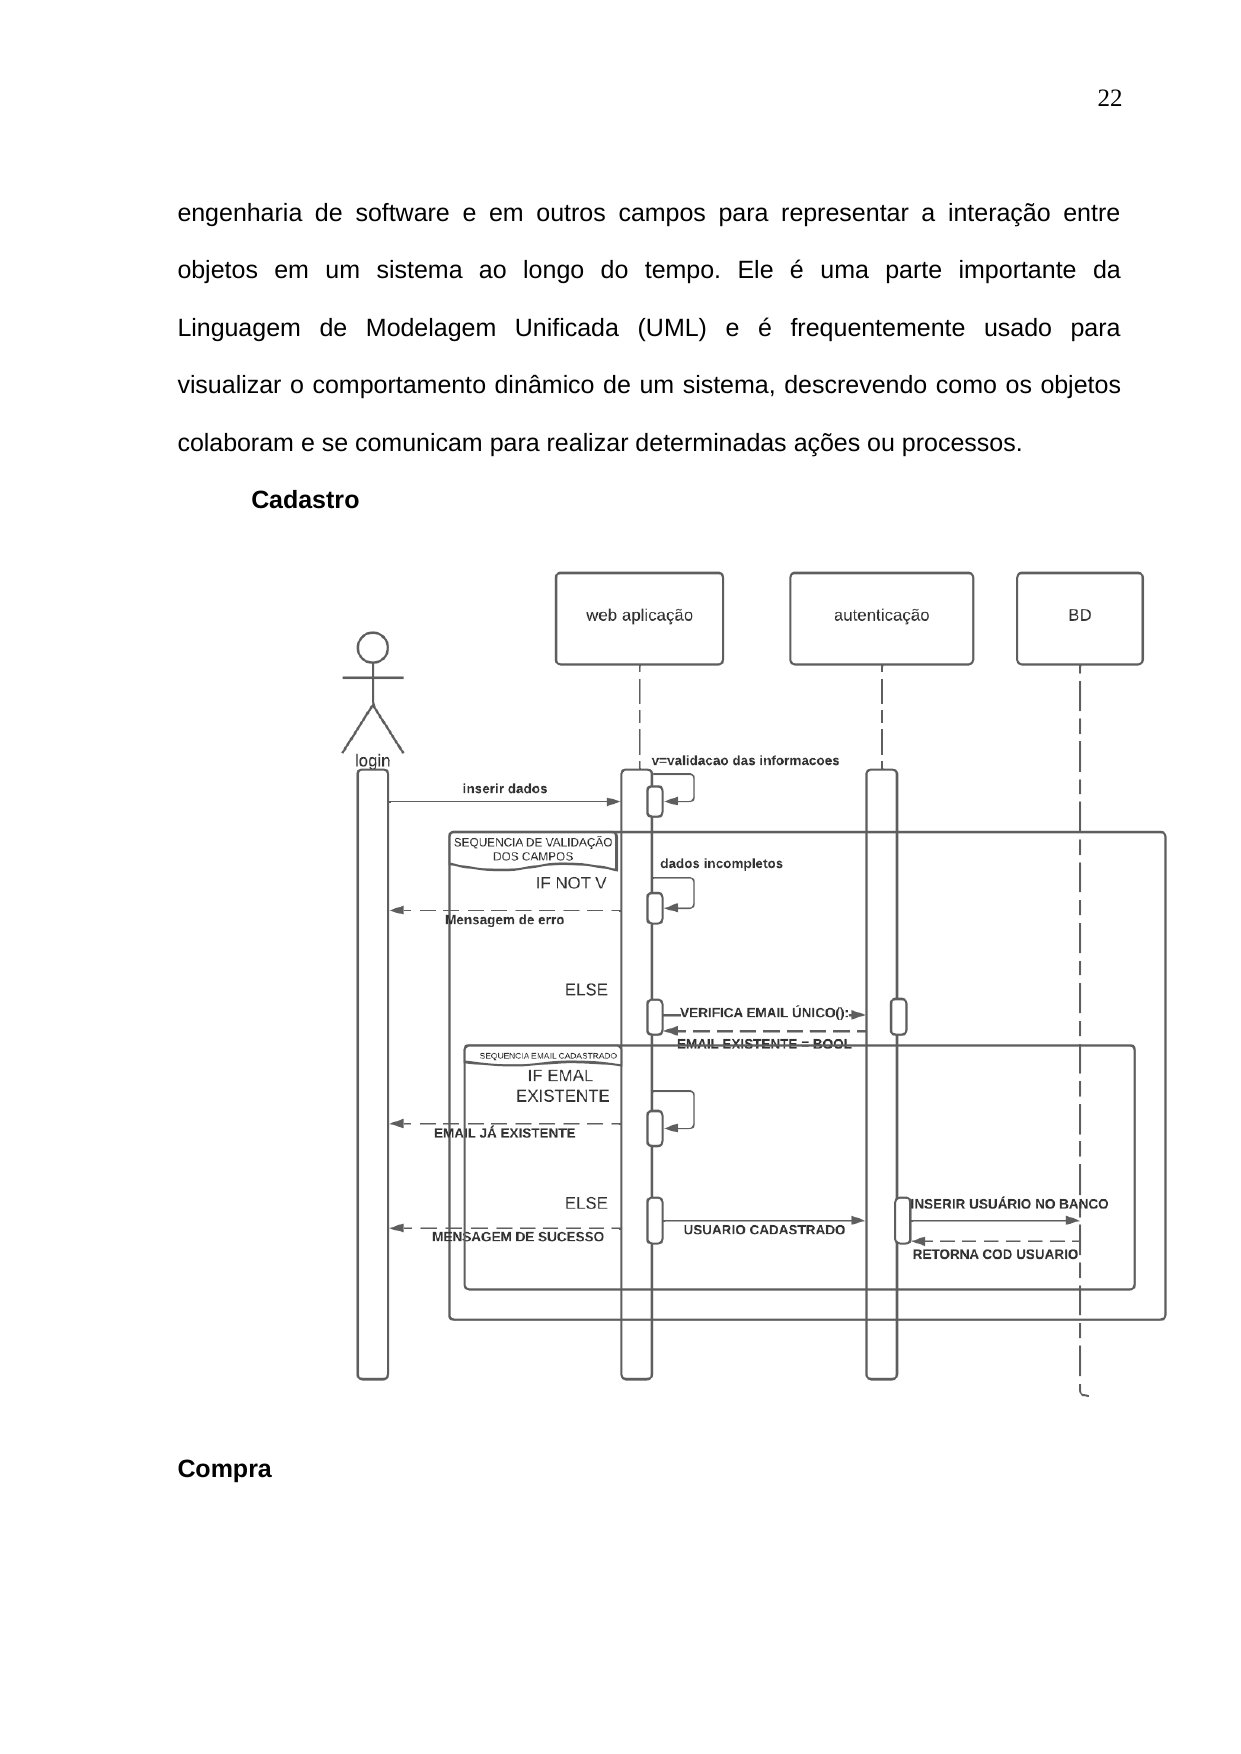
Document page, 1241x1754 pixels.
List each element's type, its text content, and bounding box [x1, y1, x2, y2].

text Compra [177, 1454, 1122, 1483]
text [177, 198, 1122, 456]
picture [251, 542, 1196, 1426]
text Cadastro [177, 485, 1122, 514]
